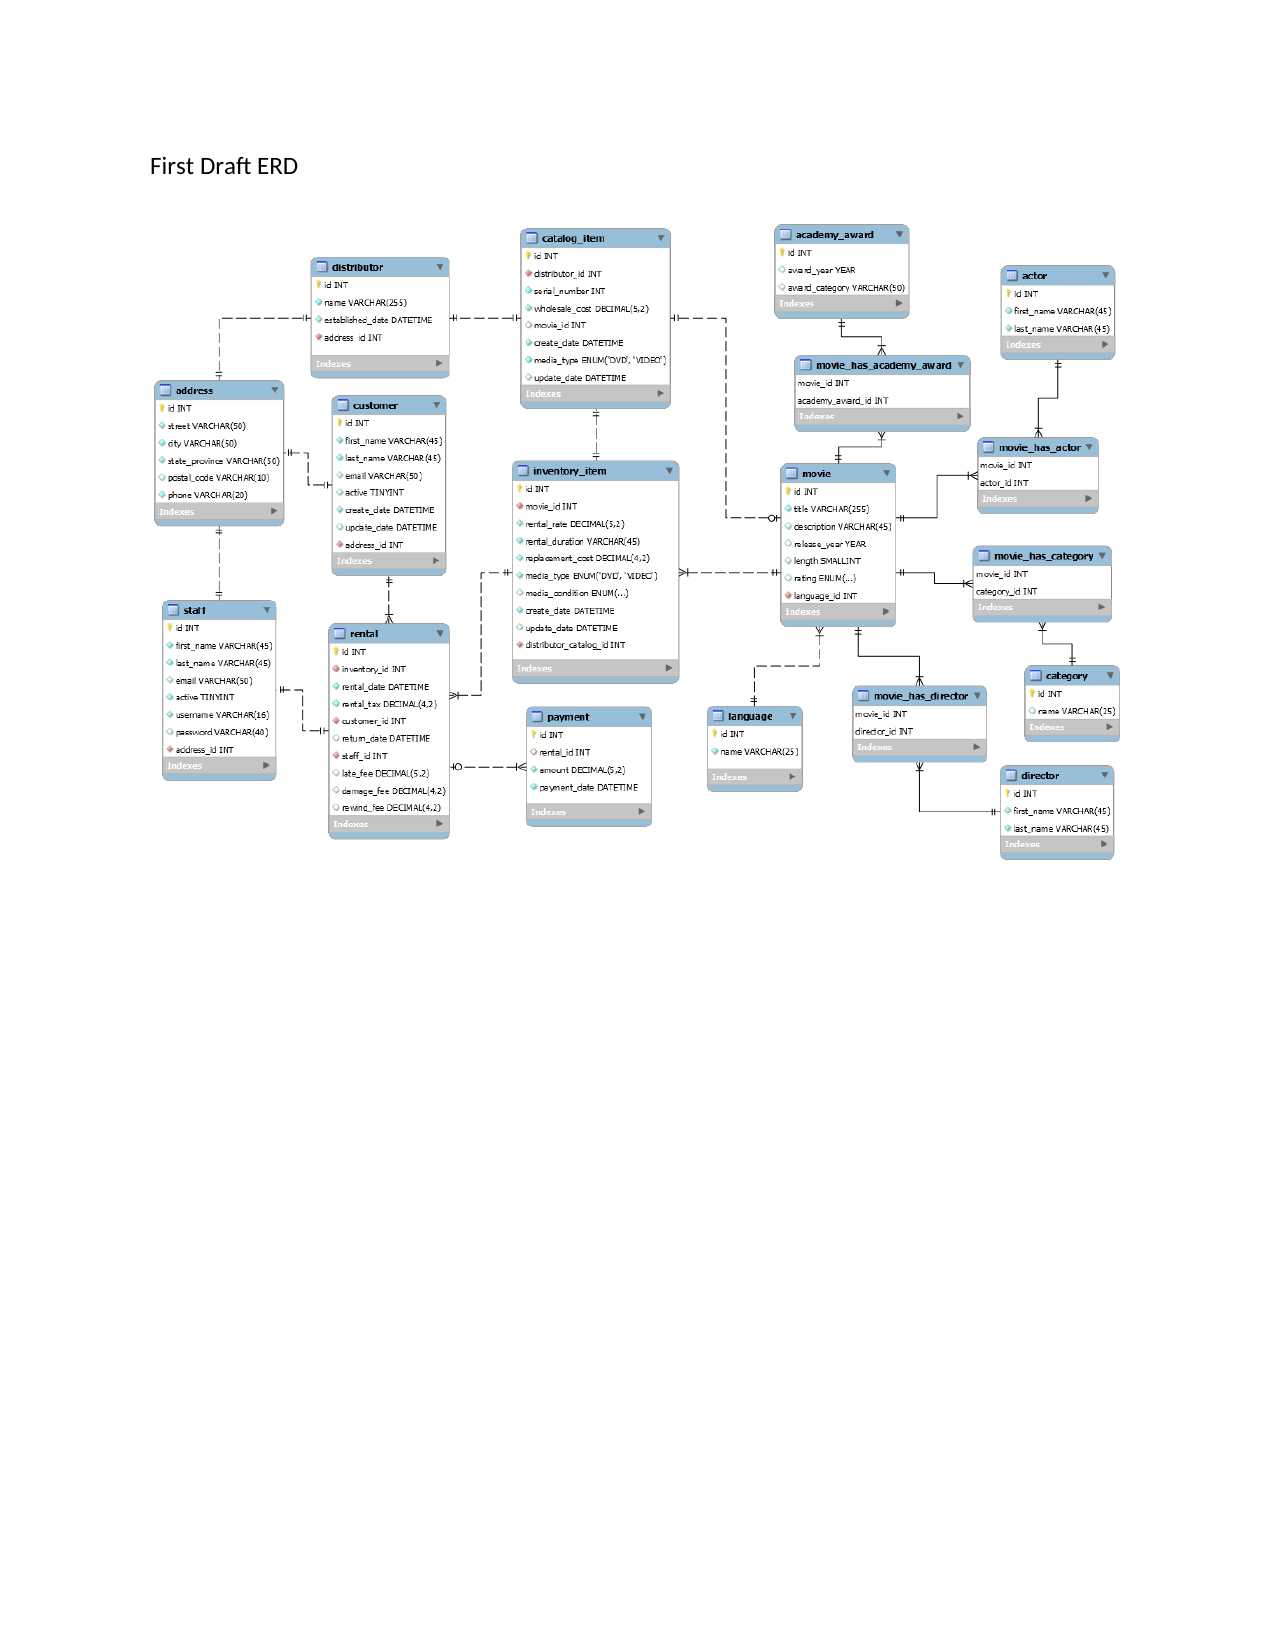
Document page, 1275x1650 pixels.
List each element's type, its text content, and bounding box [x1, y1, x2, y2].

picture [150, 215, 1125, 868]
text First Draft ERD [150, 150, 1125, 215]
